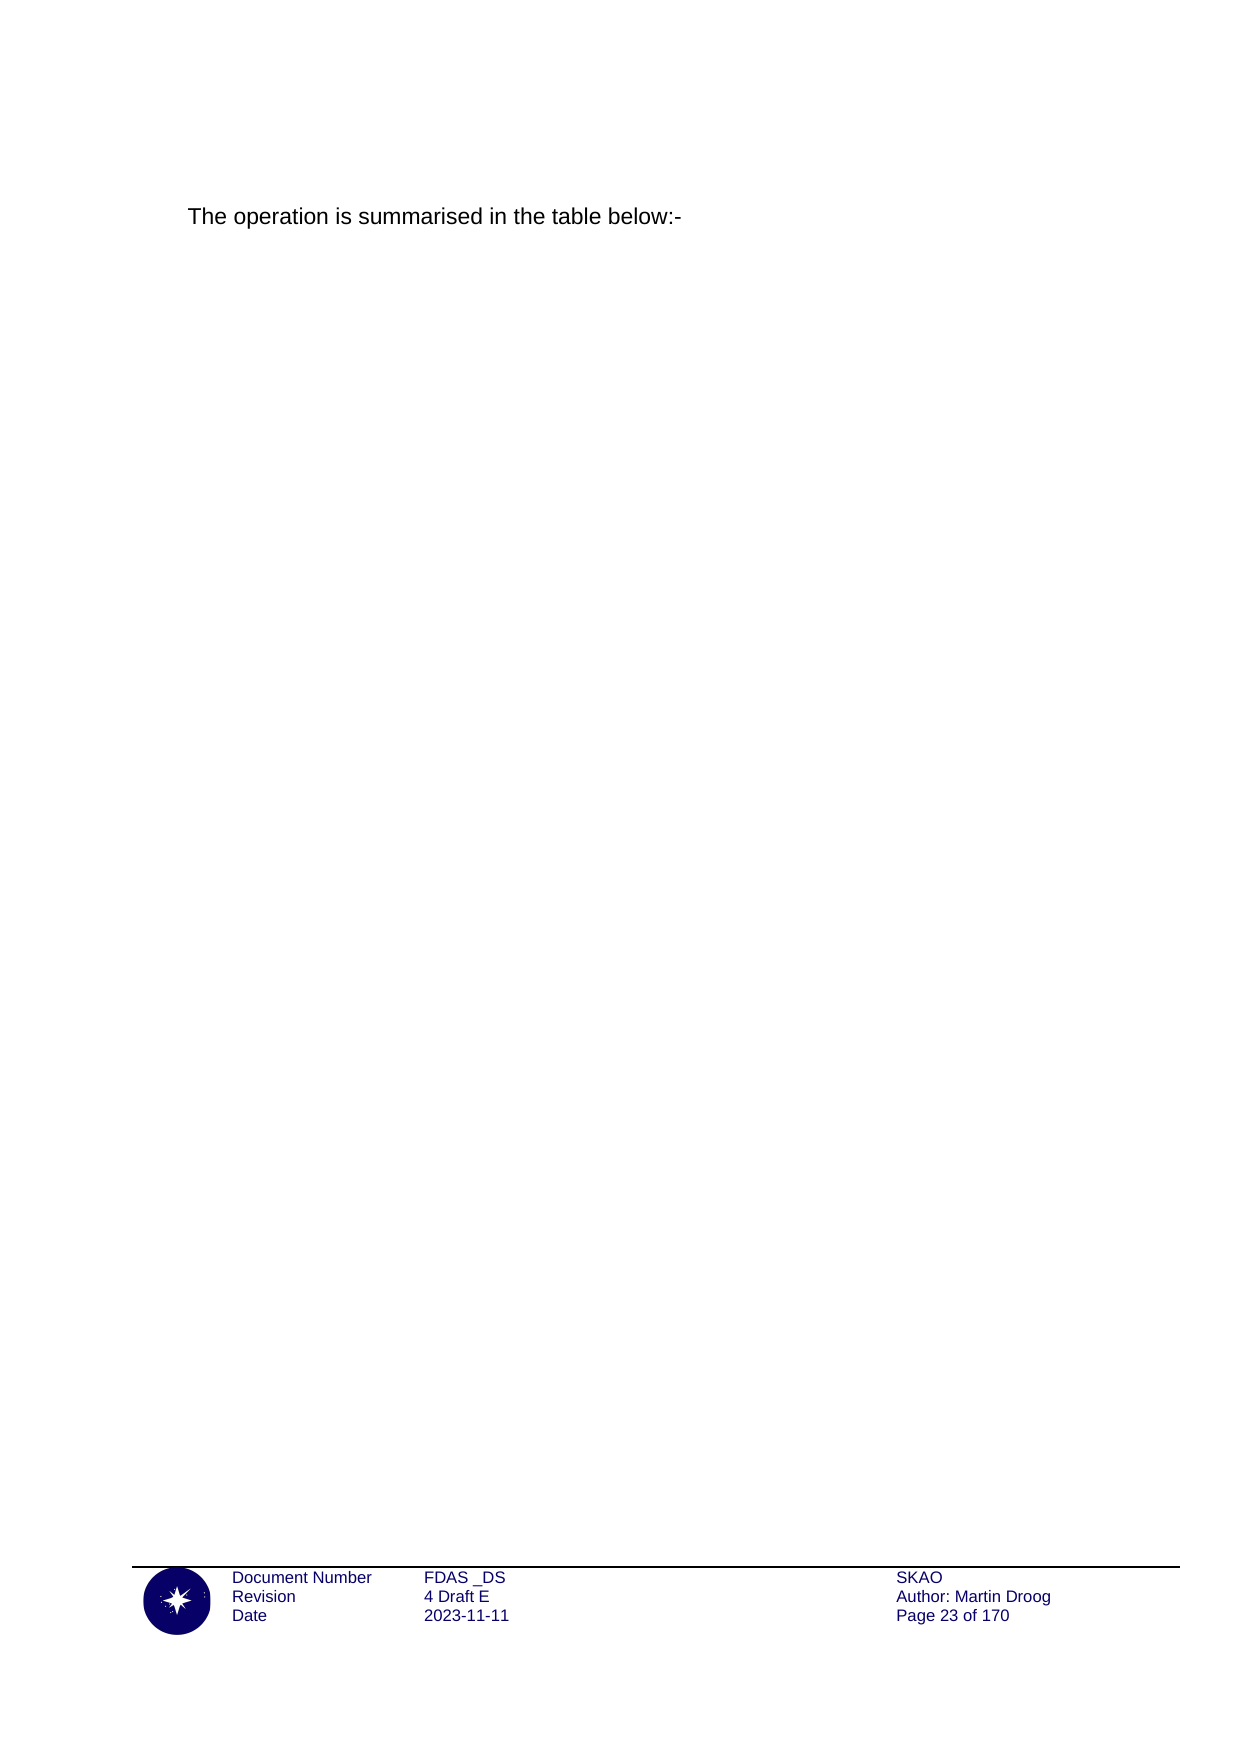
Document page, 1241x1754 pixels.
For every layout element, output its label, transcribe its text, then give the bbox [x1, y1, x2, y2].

text The operation is summarised in the table below:- [187, 203, 1107, 229]
picture [143, 1567, 211, 1635]
